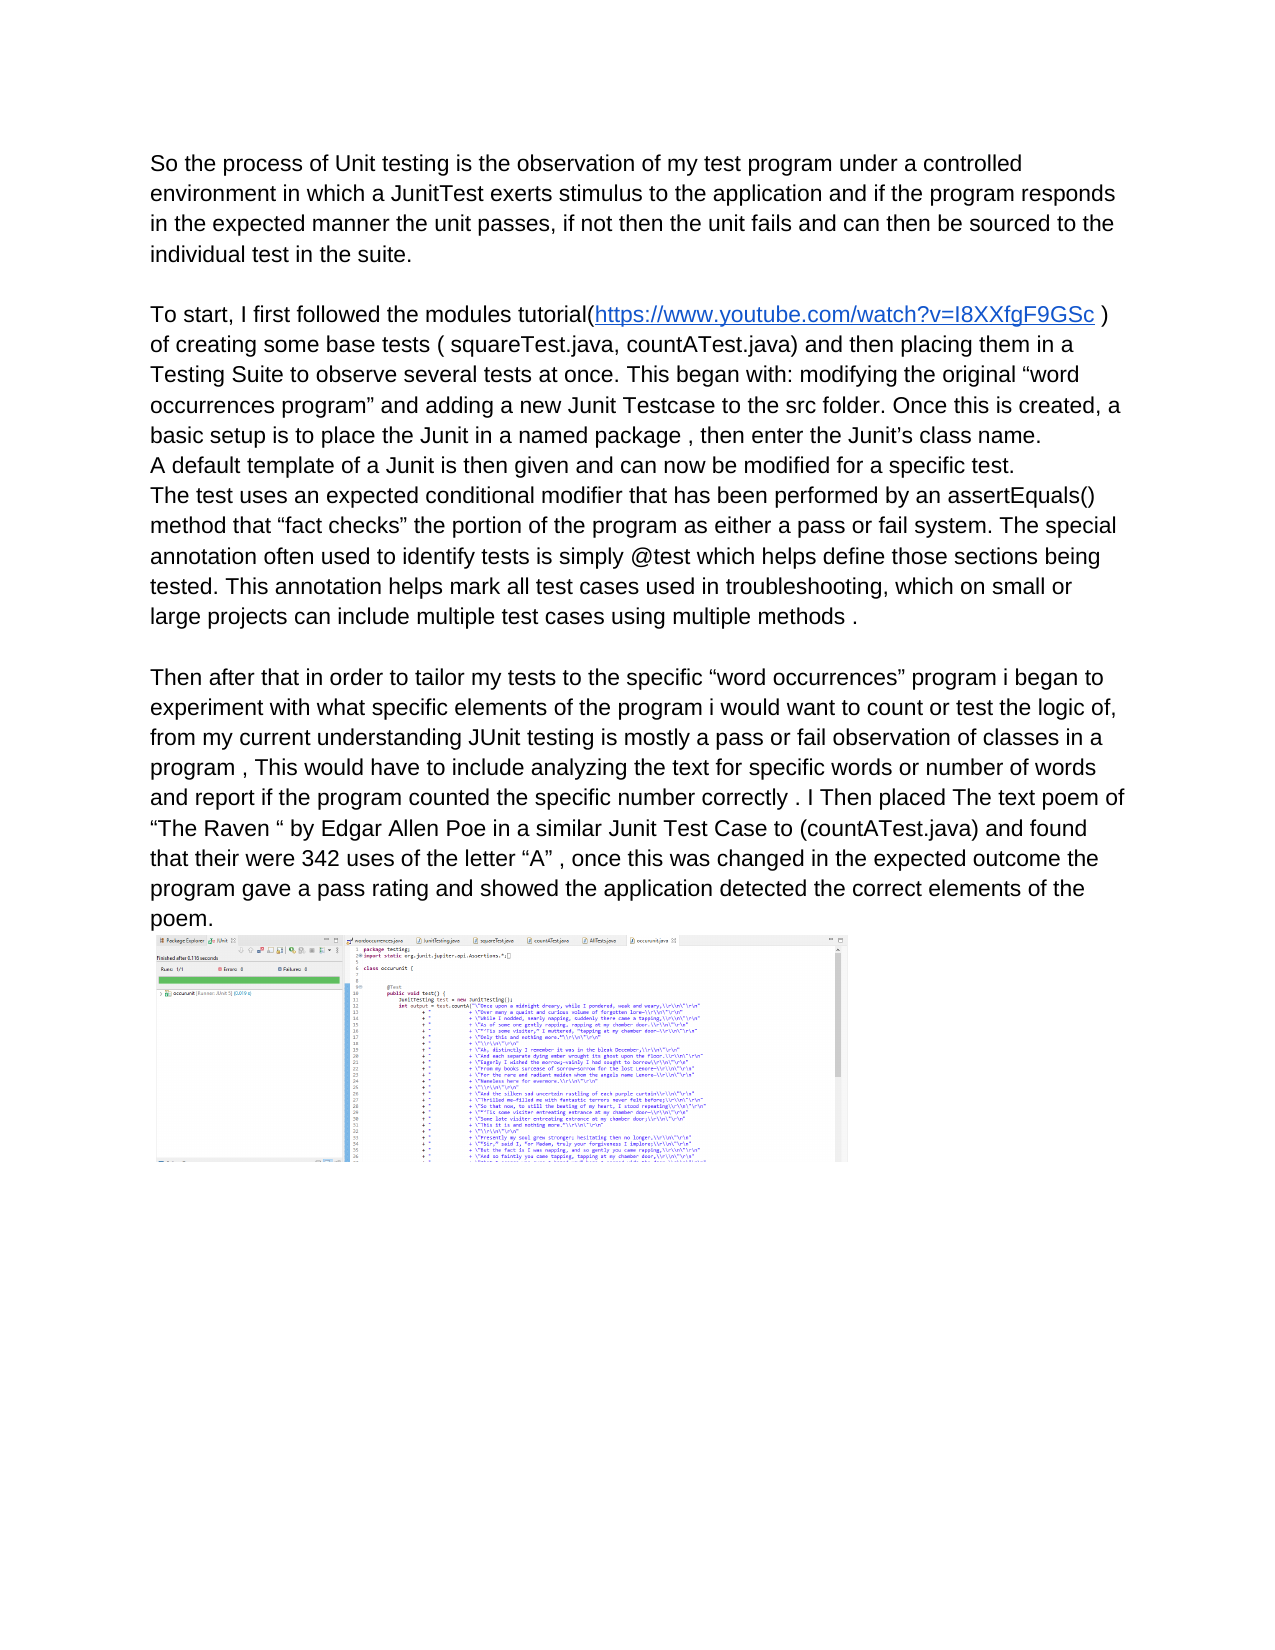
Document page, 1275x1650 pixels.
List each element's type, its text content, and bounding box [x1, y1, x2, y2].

text Then after that in order to tailor my tests to the specific “word occurrences” program i began to experiment with what specific elements of the program i would want to count or test the logic of, from my current understanding JUnit testing is mostly a pass or fail observation of classes in a program , This would have to include analyzing the text for specific words or number of words and report if the program counted the specific number correctly . I Then placed The text poem of “The Raven “ by Edgar Allen Poe in a similar Junit Test Case to (countATest.java) and found that their were 342 uses of the letter “A” , once this was changed in the expected outcome the program gave a pass rating and showed the application detected the correct elements of the poem. [150, 663, 1125, 932]
text To start, I first followed the modules tutorial(https://www.youtube.com/watch?v=I8XXfgF9GSc ) of creating some base tests ( squareTest.java, countATest.java) and then placing them in a Testing Suite to observe several tests at once. This began with: modifying the original “word occurrences program” and adding a new Junit Testcase to the src folder. Once this is created, a basic setup is to place the Junit in a named package , then enter the Junit’s class name. [150, 301, 1125, 448]
text A default template of a Junit is then given and can now be modified for a specific test. [150, 452, 1125, 478]
picture [156, 935, 848, 1162]
text The test uses an expected conditional modifier that has been performed by an assertEquals() method that “fact checks” the portion of the program as either a pass or fail system. The special annotation often used to identify tests is simply @test which helps define those sections being tested. This annotation helps mark all test cases used in troubleshooting, which on small or large projects can include multiple test cases using multiple methods . [150, 482, 1125, 629]
text So the process of Unit testing is the observation of my test program under a controlled environment in which a JunitTest exerts stimulus to the application and if the program responds in the expected manner the unit passes, if not then the unit fails and can then be sourced to the individual test in the suite. [150, 150, 1125, 267]
